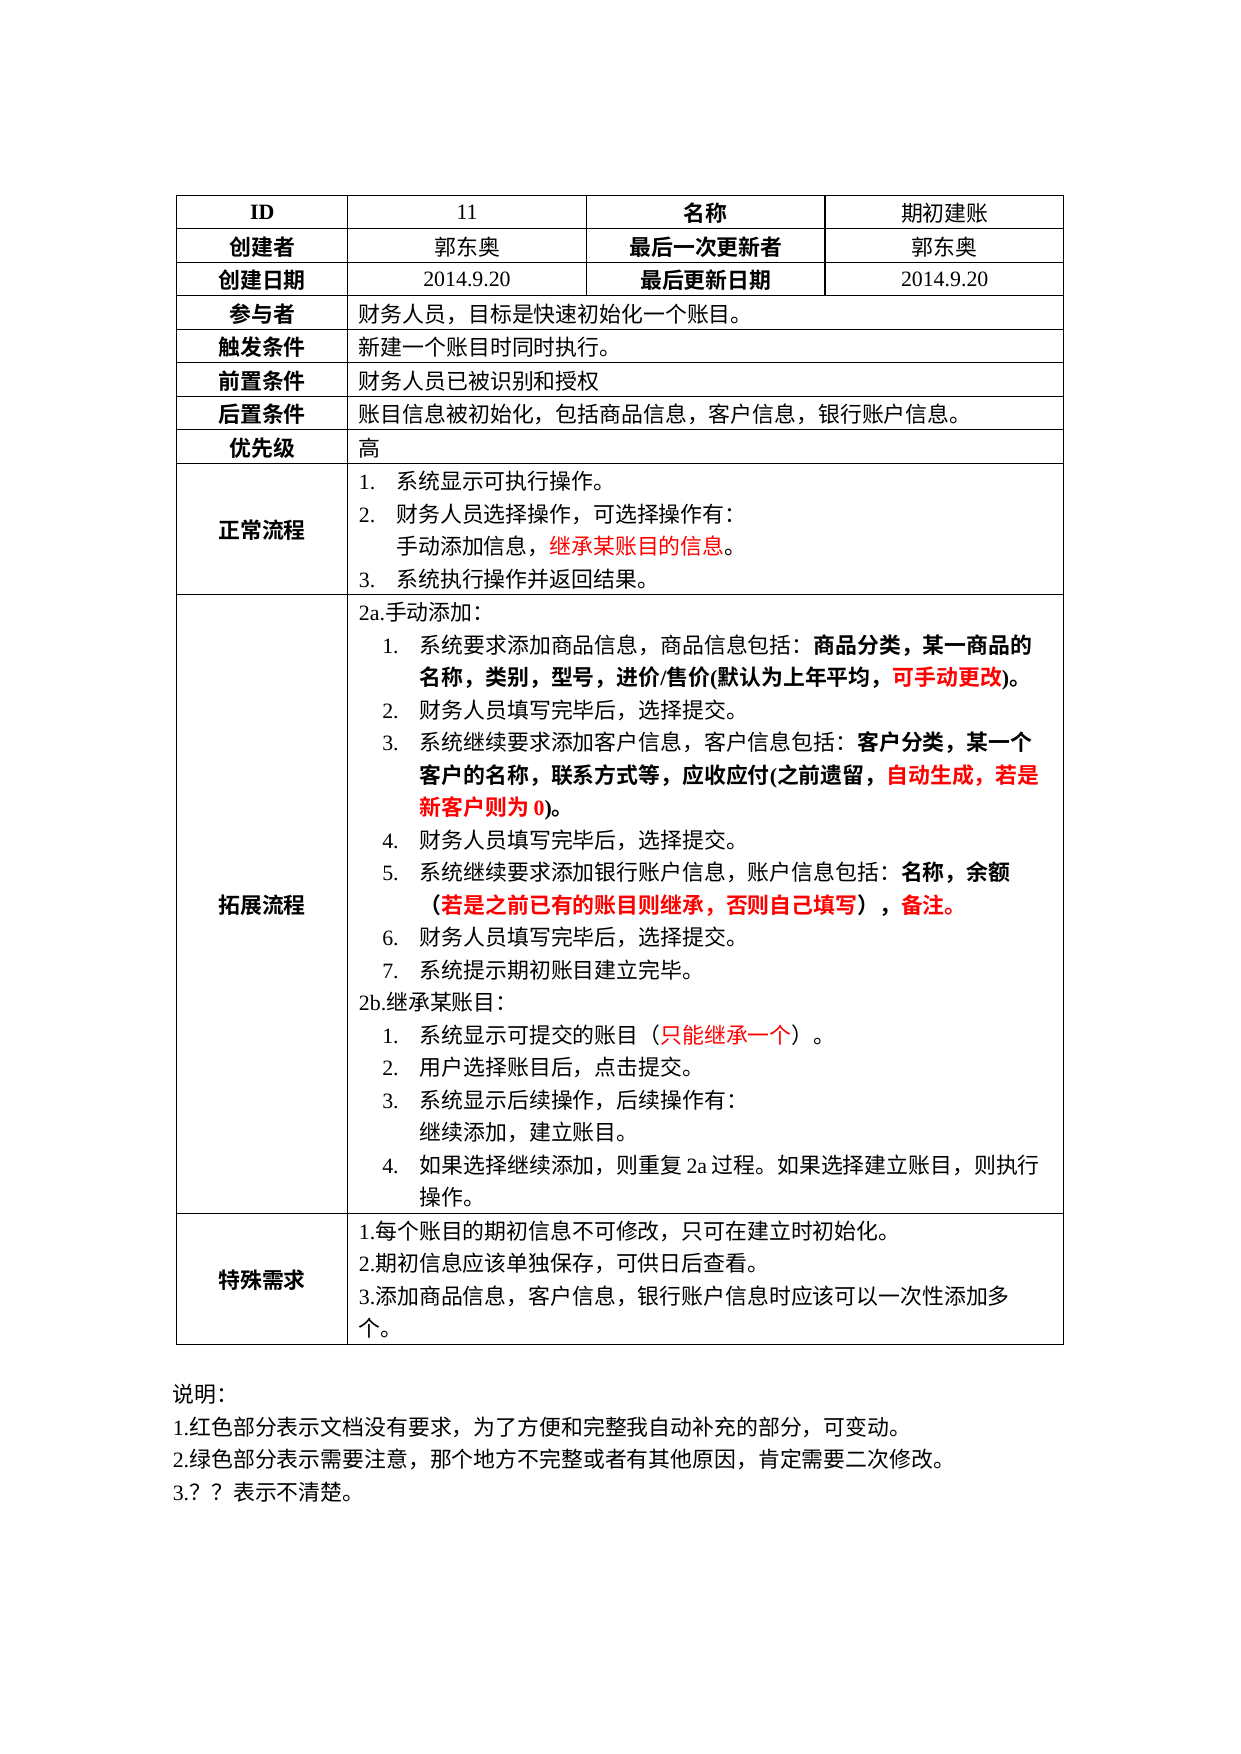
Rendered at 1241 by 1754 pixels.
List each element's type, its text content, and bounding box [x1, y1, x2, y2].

table_cell 参与者 [177, 296, 347, 329]
table_cell 2a.手动添加： 系统要求添加商品信息，商品信息包括：商品分类，某一商品的名称，类别，型号，进价/售价(默认为上年平均，可手动更改)。 财务人员填写完毕后，选择提交。 系统继续要求添加客户信息，客户信息包括：客户分类，某一个客户的名称，联系方式等，应收应付(之前遗留，自动生成，若是新客户则为0)。 财务人员填写完毕后，选择提交。 系统继续要求添加银行账户信息，账户信息包括：名称，余额（若是之前已有的账目则继承，否则自己填写），备注。 财务人员填写完毕后，选择提交。 系统提示期初账目建立完毕。 2b.继承某账目： 系统显示可提交的账目（只能继承一个）。 用户选择账目后，点击提交。 系统显示后续操作，后续操作有： 继续添加，建立账目。 如果选择继续添加，则重复2a过程。如果选择建立账目，则执行操作。 [348, 595, 1063, 1212]
table_cell 最后更新日期 [587, 263, 824, 295]
table_header 名称 [587, 196, 824, 228]
text 1.红色部分表示文档没有要求，为了方便和完整我自动补充的部分，可变动。 [173, 1409, 1053, 1442]
table_cell 新建一个账目时同时执行。 [348, 330, 1063, 362]
table_header 11 [348, 196, 586, 228]
table_cell 2014.9.20 [348, 263, 586, 295]
table_cell 郭东奥 [826, 229, 1063, 262]
table_cell 系统显示可执行操作。 财务人员选择操作，可选择操作有： 手动添加信息，继承某账目的信息。 系统执行操作并返回结果。 [348, 464, 1063, 594]
table_cell 拓展流程 [177, 595, 347, 1212]
table_cell 正常流程 [177, 464, 347, 594]
text 3.？？表示不清楚。 [173, 1474, 1053, 1507]
table_header 期初建账 [826, 196, 1063, 228]
table_cell 1.每个账目的期初信息不可修改，只可在建立时初始化。 2.期初信息应该单独保存，可供日后查看。 3.添加商品信息，客户信息，银行账户信息时应该可以一次性添加多个。 [348, 1214, 1063, 1343]
table_header ID [177, 196, 347, 228]
table_cell 财务人员已被识别和授权 [348, 363, 1063, 396]
table_cell 前置条件 [177, 363, 347, 396]
table_cell 财务人员，目标是快速初始化一个账目。 [348, 296, 1063, 329]
text 2.绿色部分表示需要注意，那个地方不完整或者有其他原因，肯定需要二次修改。 [173, 1442, 1053, 1474]
table_cell 特殊需求 [177, 1214, 347, 1343]
table_cell 创建者 [177, 229, 347, 262]
table_cell 触发条件 [177, 330, 347, 362]
table_cell 创建日期 [177, 263, 347, 295]
table_cell 最后一次更新者 [587, 229, 824, 262]
text 说明： [173, 1377, 1053, 1409]
table_cell 2014.9.20 [826, 263, 1063, 295]
table_cell 优先级 [177, 430, 347, 463]
table_cell 后置条件 [177, 397, 347, 429]
table_cell 郭东奥 [348, 229, 586, 262]
table_cell 账目信息被初始化，包括商品信息，客户信息，银行账户信息。 [348, 397, 1063, 429]
table_cell 高 [348, 430, 1063, 463]
